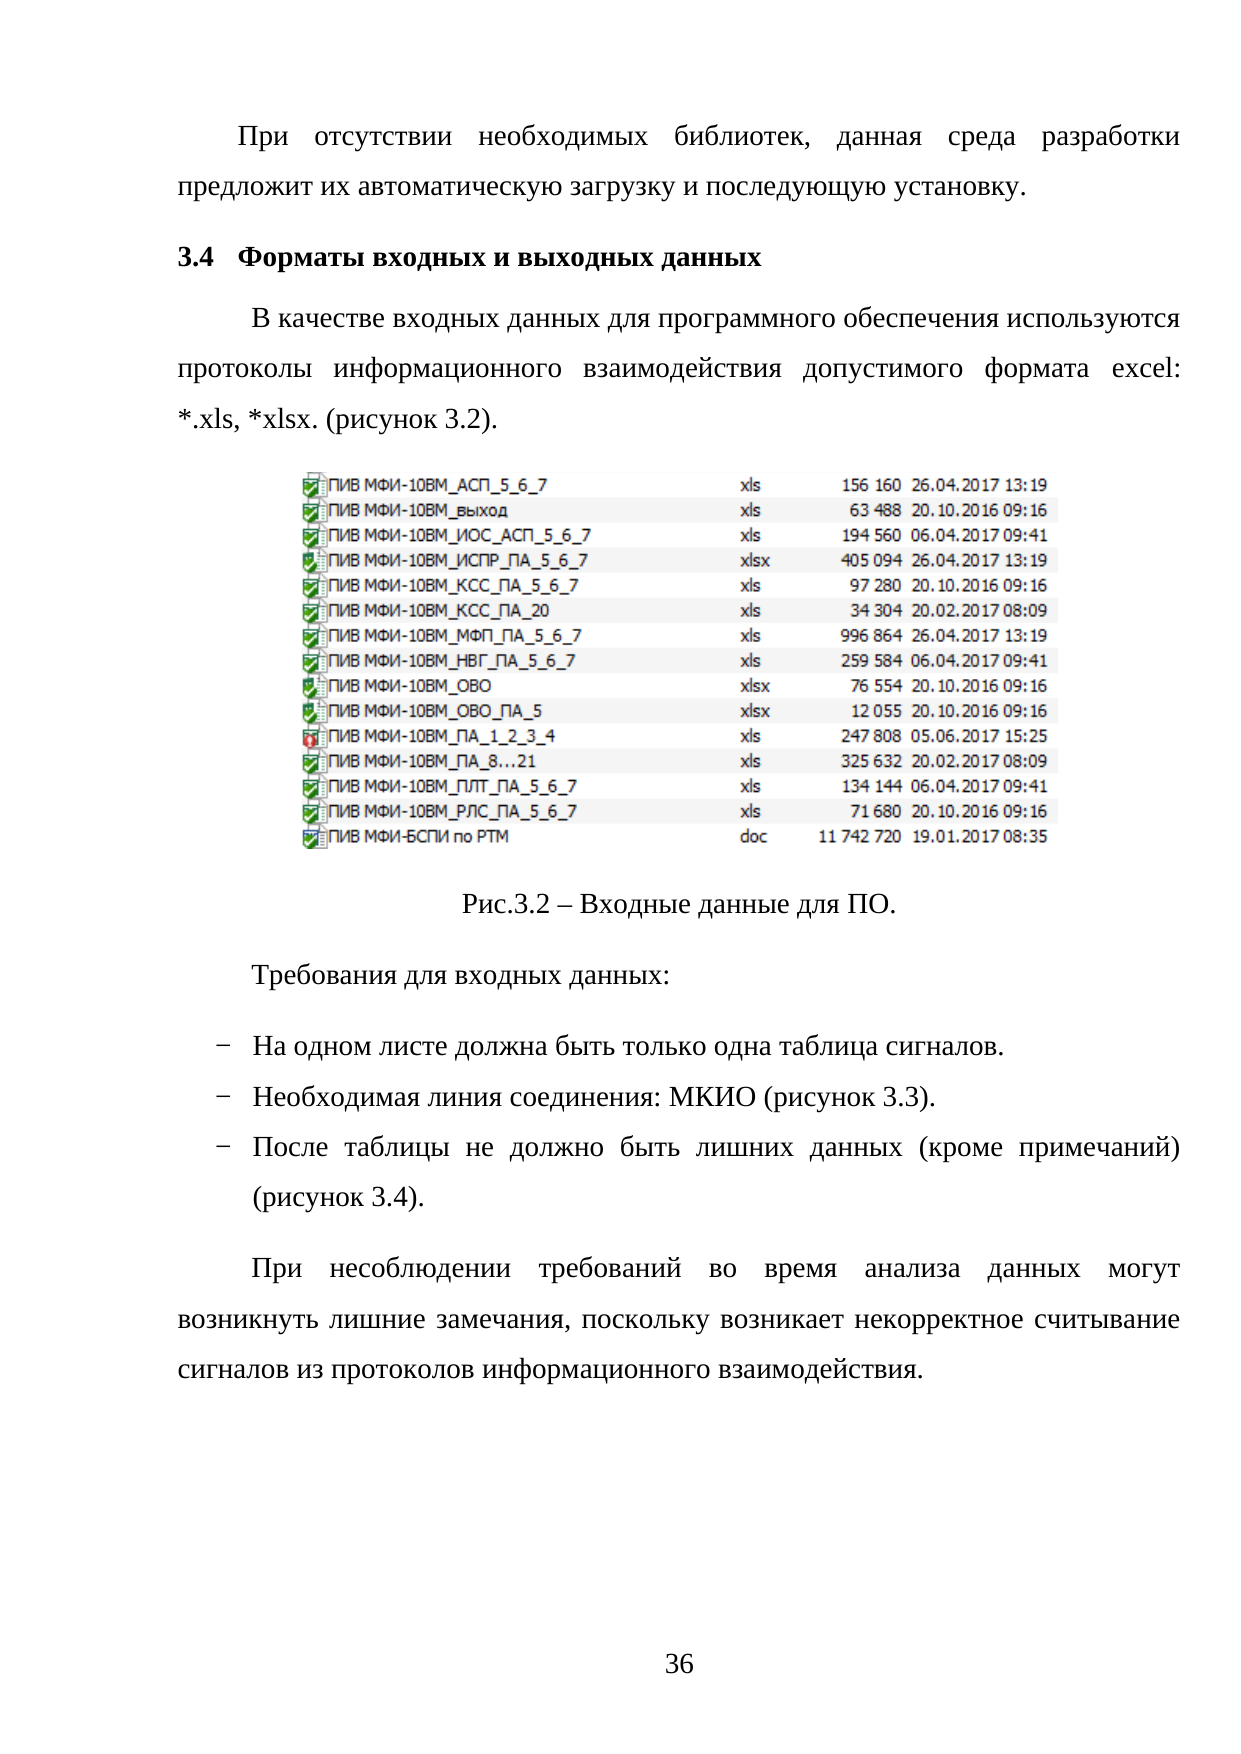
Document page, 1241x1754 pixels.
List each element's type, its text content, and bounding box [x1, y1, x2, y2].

text При отсутствии необходимых библиотек, данная среда разработки предложит их автоматическую загрузку и последующую установку. [177, 118, 1181, 202]
picture [300, 472, 1059, 849]
text Требования для входных данных: [177, 957, 1181, 991]
list После таблицы не должно быть лишних данных (кроме примечаний) (рисунок 3.4). [215, 1129, 1181, 1213]
subtitle Форматы входных и выходных данных [177, 239, 1181, 273]
list На одном листе должна быть только одна таблица сигналов. [215, 1028, 1181, 1062]
text В качестве входных данных для программного обеспечения используются протоколы информационного взаимодействия допустимого формата excel: *.xls, *xlsx. (рисунок 3.2). [177, 300, 1181, 434]
text При несоблюдении требований во время анализа данных могут возникнуть лишние замечания, поскольку возникает некорректное считывание сигналов из протоколов информационного взаимодействия. [177, 1250, 1181, 1384]
text Рис.3.2 – Входные данные для ПО. [177, 886, 1181, 920]
list Необходимая линия соединения: МКИО (рисунок 3.3). [215, 1079, 1181, 1112]
